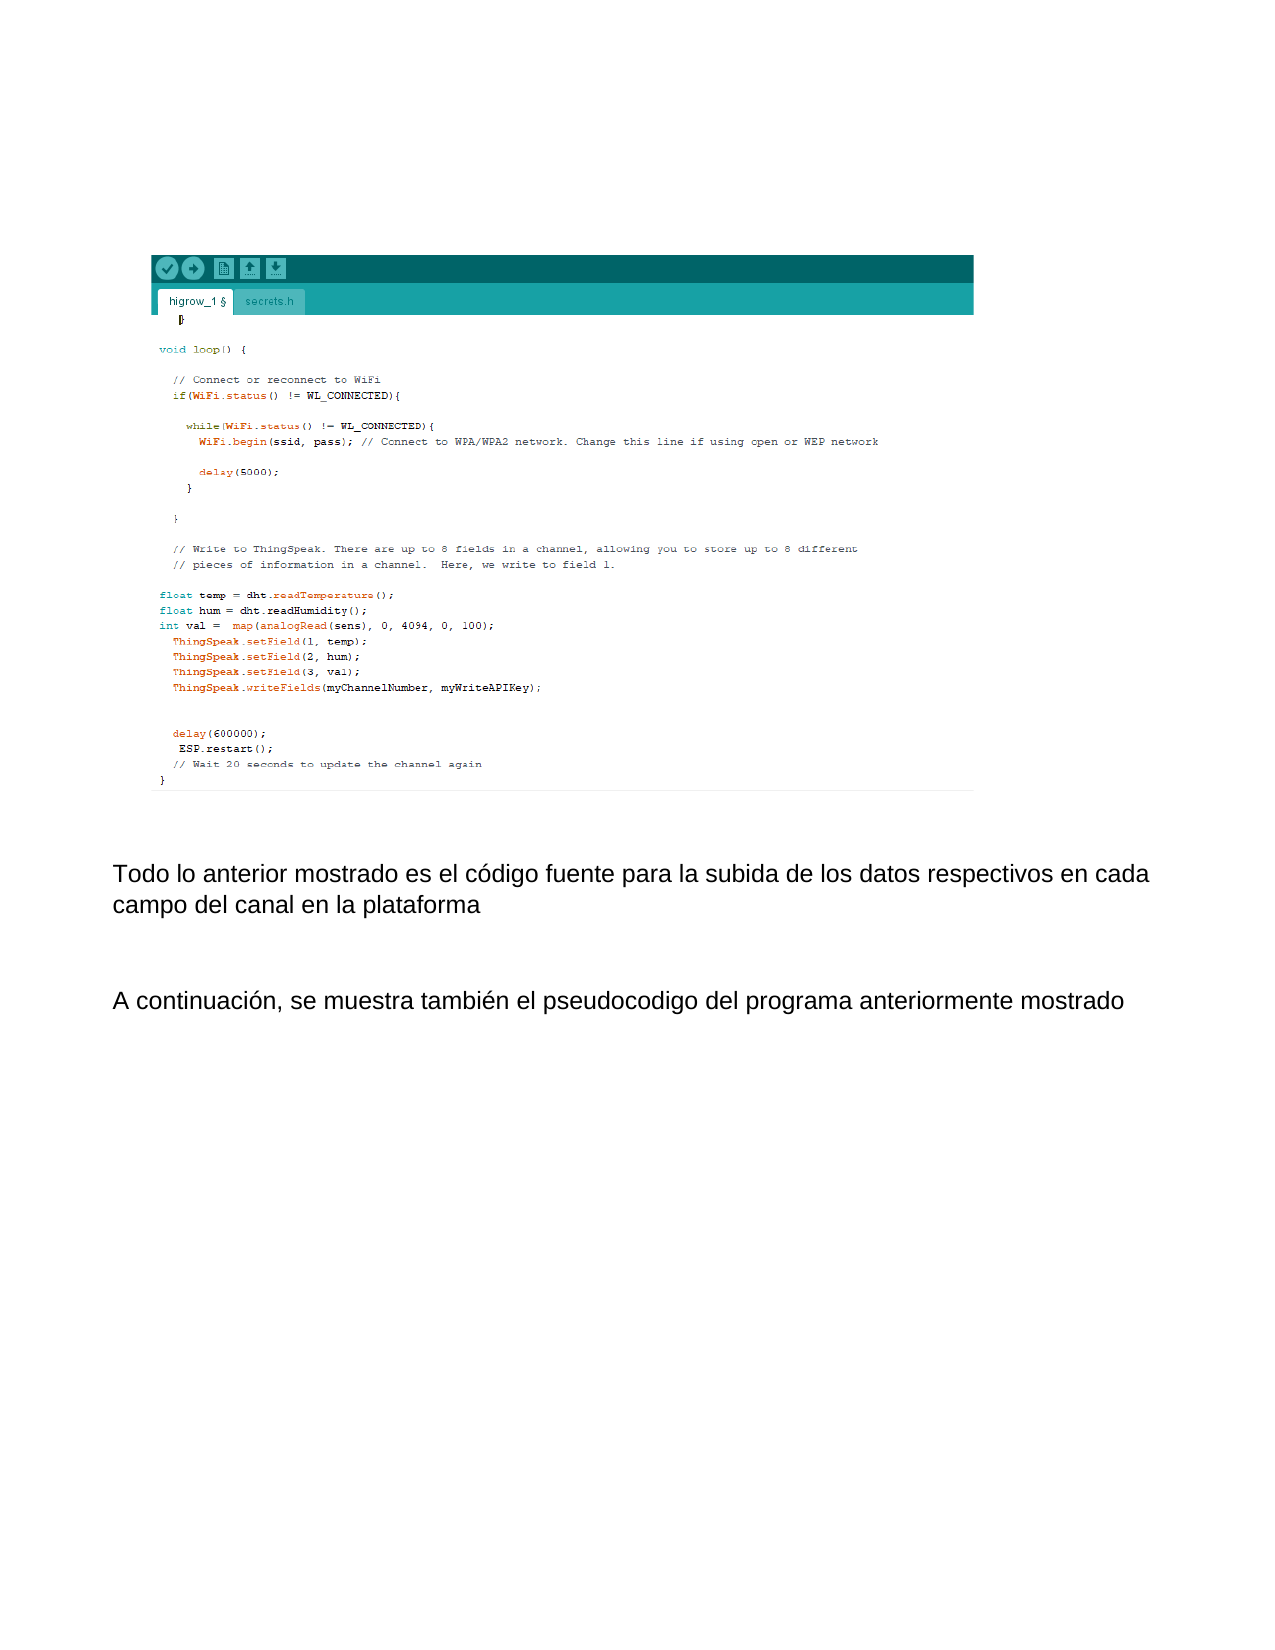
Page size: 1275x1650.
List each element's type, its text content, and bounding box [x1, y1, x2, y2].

text Todo lo anterior mostrado es el código fuente para la subida de los datos respectivos en cada campo del canal en la plataforma [112, 859, 1162, 919]
text A continuación, se muestra también el pseudocodigo del programa anteriormente mostrado [112, 986, 1162, 1015]
